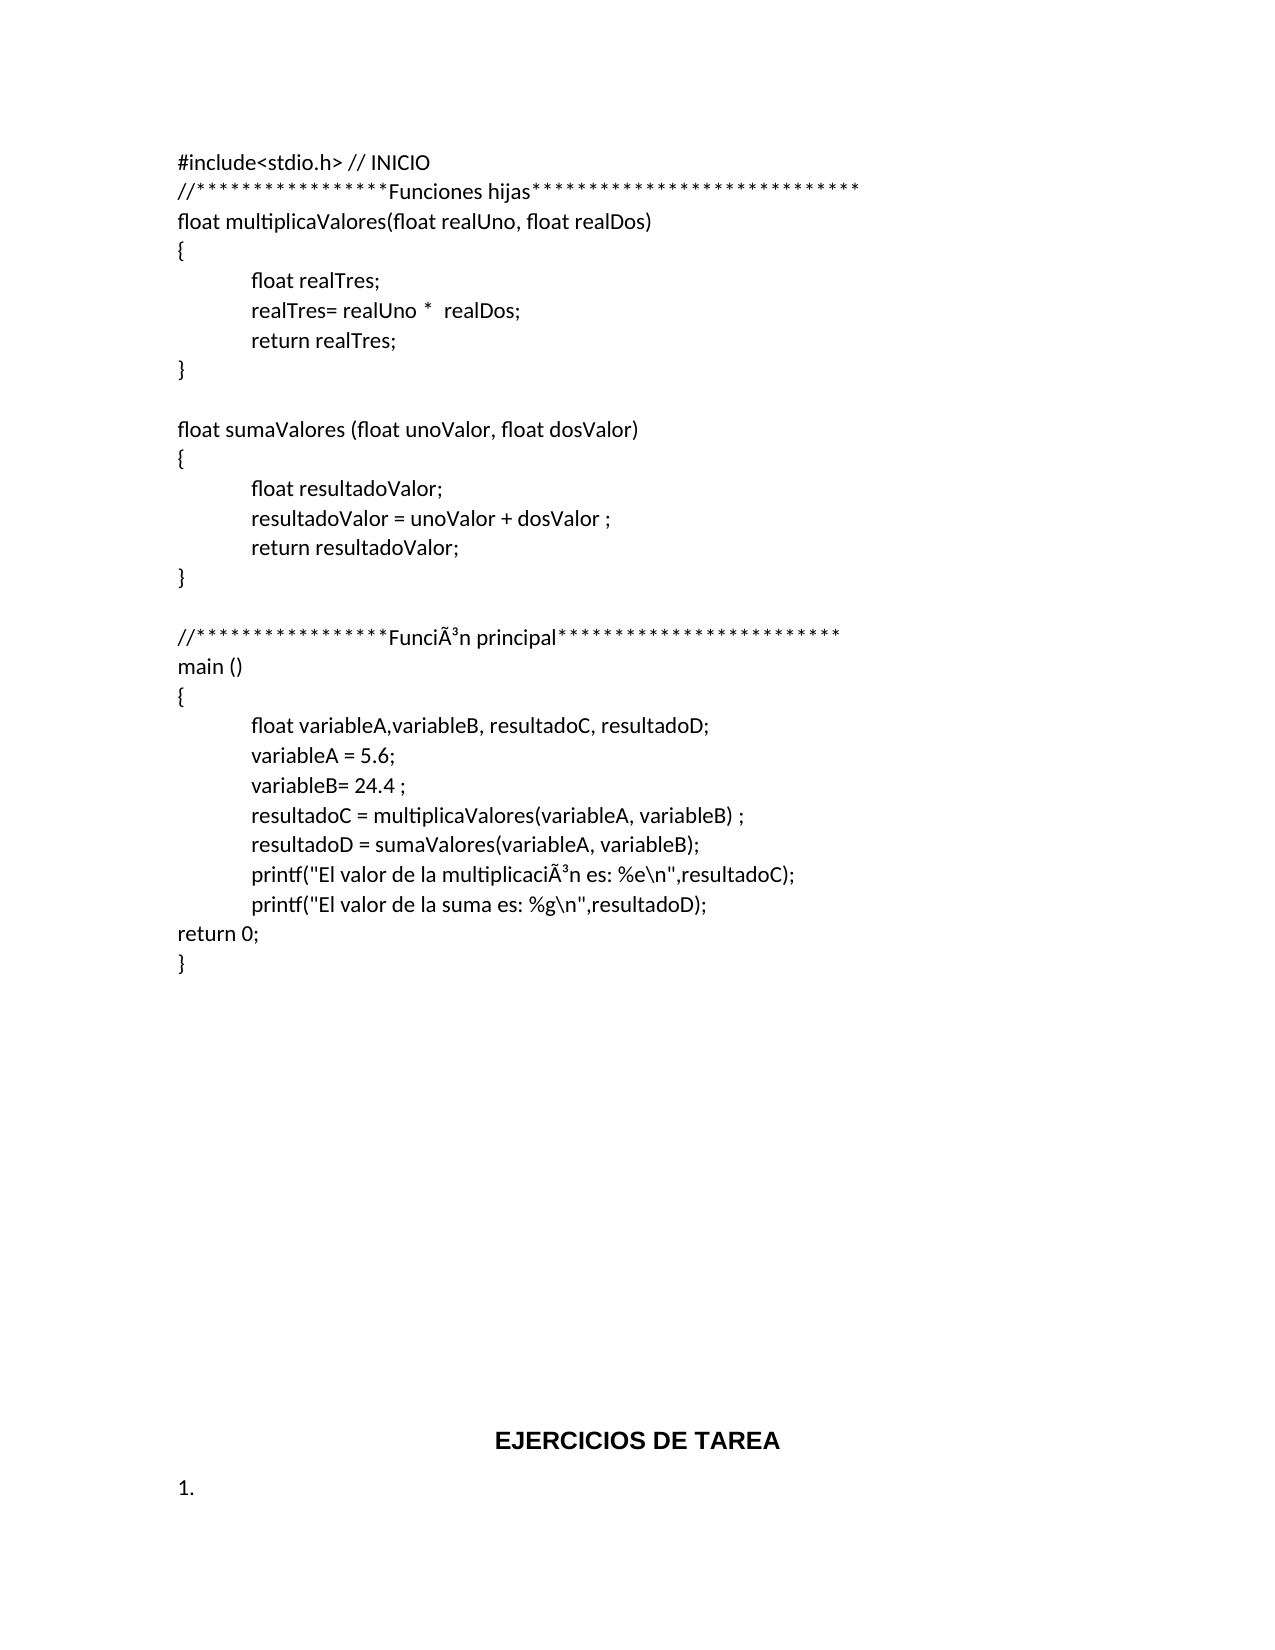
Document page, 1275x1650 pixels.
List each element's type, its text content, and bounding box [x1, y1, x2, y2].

text 1. [177, 1473, 1098, 1501]
text EJERCICIOS DE TAREA [177, 1396, 1098, 1454]
text #include<stdio.h> // INICIO //*****************Funciones hijas***************************** float multiplicaValores(float realUno, float realDos) { float realTres; realTres= realUno * realDos; return realTres; } float sumaValores (float unoValor, float dosValor) { float resultadoValor; resultadoValor = unoValor + dosValor ; return resultadoValor; } //*****************FunciÃ³n principal************************* main () { float variableA,variableB, resultadoC, resultadoD; variableA = 5.6; variableB= 24.4 ; resultadoC = multiplicaValores(variableA, variableB) ; resultadoD = sumaValores(variableA, variableB); printf("El valor de la multiplicaciÃ³n es: %e\n",resultadoC); printf("El valor de la suma es: %g\n",resultadoD); return 0; } [177, 148, 1098, 1007]
